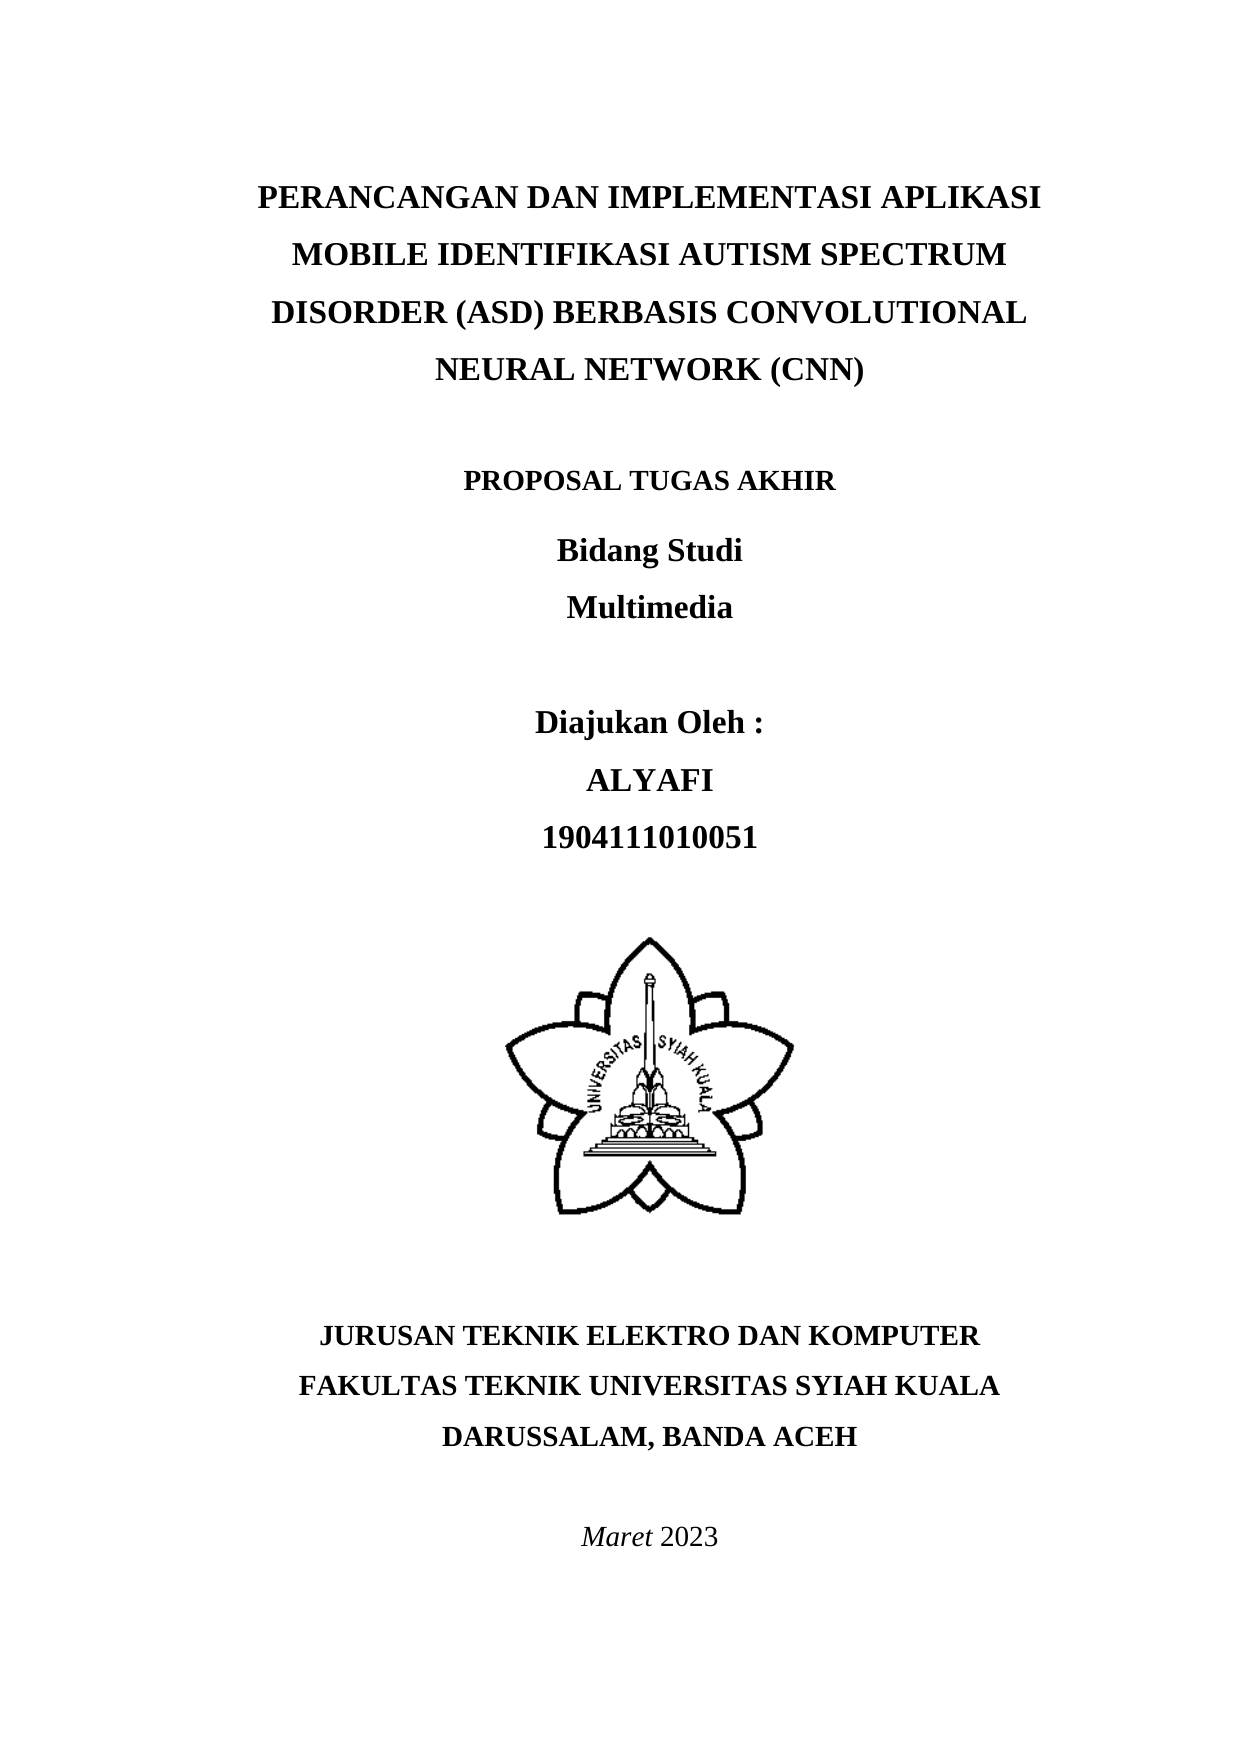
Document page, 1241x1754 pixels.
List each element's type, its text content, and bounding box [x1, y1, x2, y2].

text DARUSSALAM, BANDA ACEH [236, 1419, 1063, 1452]
text Diajukan Oleh : [236, 703, 1063, 741]
text FAKULTAS TEKNIK UNIVERSITAS SYIAH KUALA [236, 1368, 1063, 1402]
text PERANCANGAN DAN IMPLEMENTASI APLIKASI MOBILE IDENTIFIKASI AUTISM SPECTRUM DISORDER (ASD) BERBASIS CONVOLUTIONAL NEURAL NETWORK (CNN) [236, 177, 1063, 388]
text JURUSAN TEKNIK ELEKTRO DAN KOMPUTER [236, 1318, 1063, 1352]
text PROPOSAL TUGAS AKHIR [236, 463, 1063, 497]
text 1904111010051 [236, 818, 1063, 856]
text Multimedia [236, 588, 1063, 626]
text Bidang Studi [236, 530, 1063, 569]
text ALYAFI [236, 760, 1063, 799]
text Maret 2023 [236, 1519, 1063, 1553]
